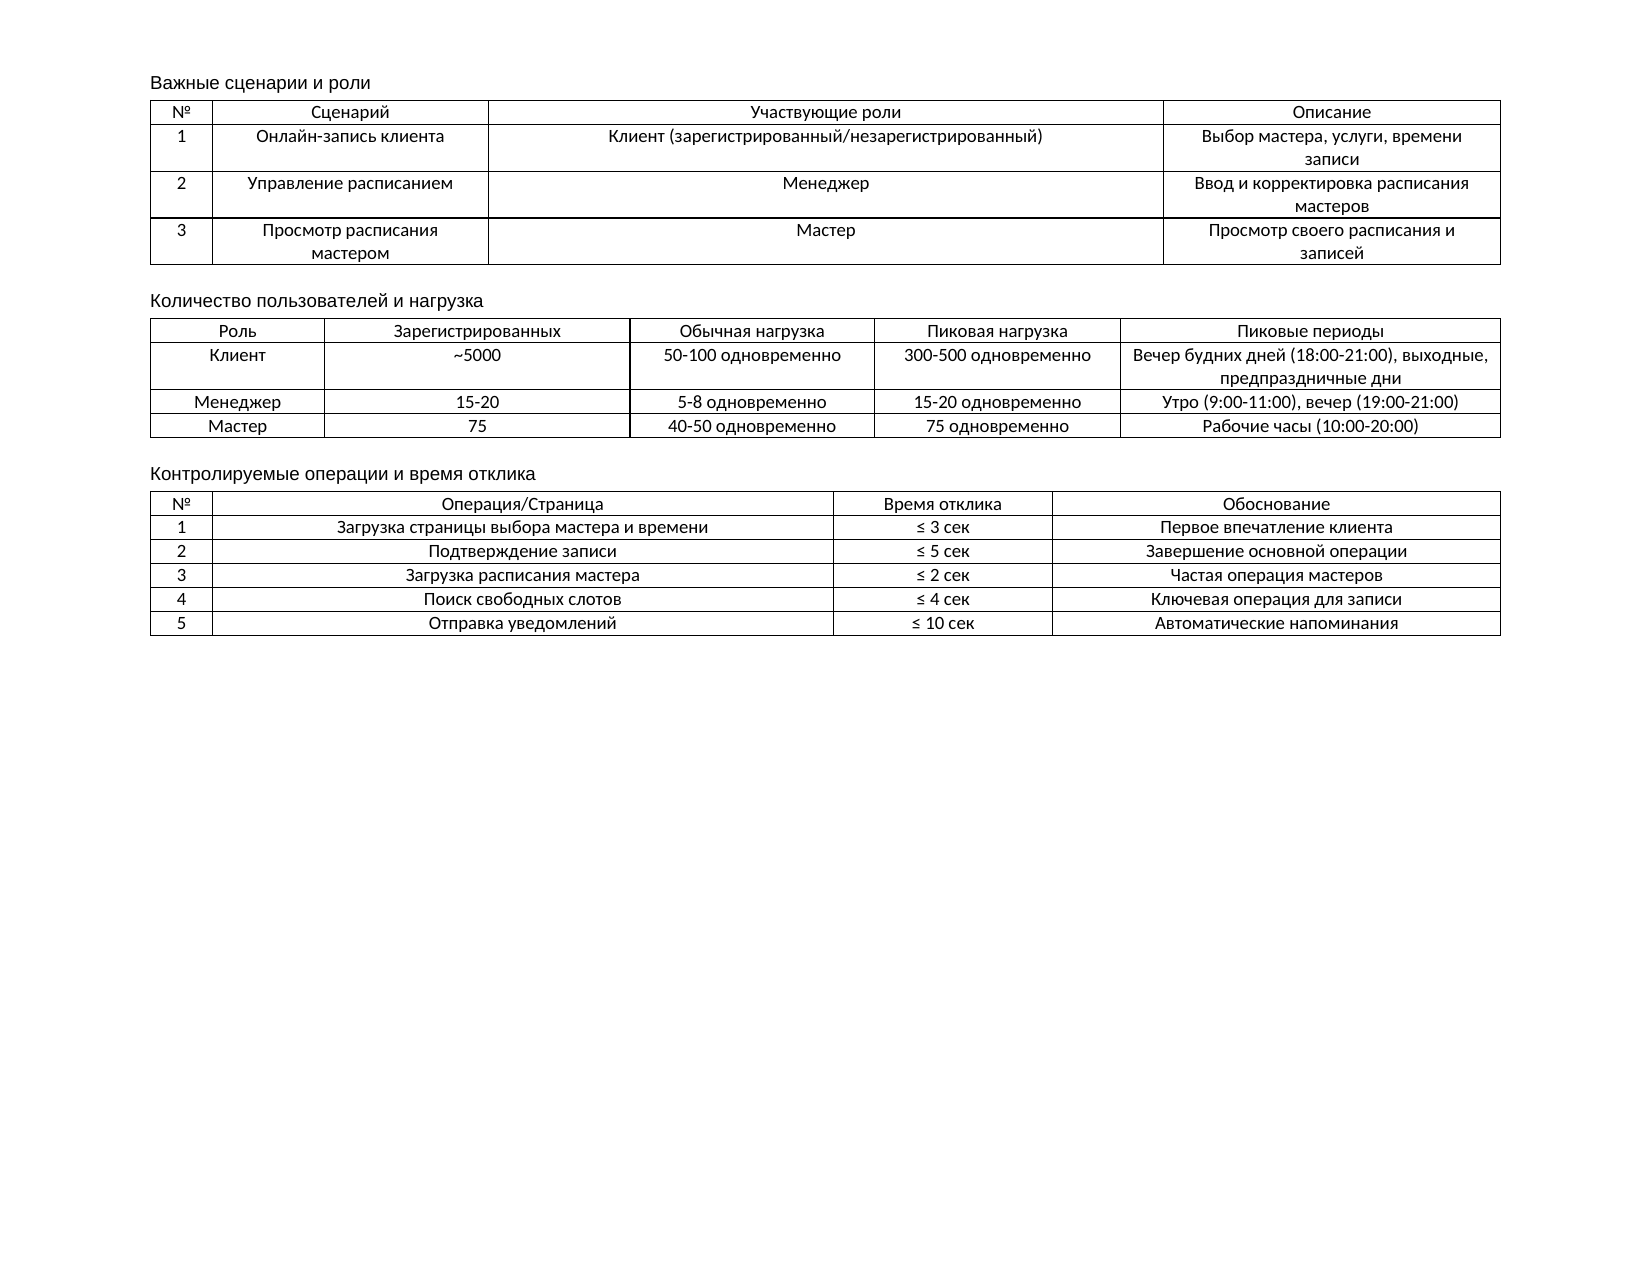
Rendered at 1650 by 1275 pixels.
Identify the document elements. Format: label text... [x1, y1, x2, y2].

table_header Обоснование [1053, 492, 1500, 515]
table_header № [151, 492, 212, 515]
table_cell 75 [325, 414, 629, 437]
table_cell ≤ 4 сек [834, 588, 1052, 611]
table_cell Менеджер [489, 172, 1163, 217]
table_cell ≤ 5 сек [834, 540, 1052, 563]
table_cell ≤ 2 сек [834, 564, 1052, 587]
table_cell ~5000 [325, 343, 629, 389]
table_cell Клиент (зарегистрированный/незарегистрированный) [489, 125, 1163, 171]
table_cell Просмотр расписания мастером [213, 219, 488, 264]
table_cell Ключевая операция для записи [1053, 588, 1500, 611]
table_cell Первое впечатление клиента [1053, 516, 1500, 539]
table_cell 4 [151, 588, 212, 611]
table_cell 2 [151, 172, 212, 217]
table_header Роль [151, 319, 324, 342]
table_cell Мастер [489, 219, 1163, 264]
table_cell Управление расписанием [213, 172, 488, 217]
table_cell 75 одновременно [875, 414, 1120, 437]
table_header Время отклика [834, 492, 1052, 515]
table_header Операция/Страница [213, 492, 833, 515]
table_cell 50-100 одновременно [631, 343, 874, 389]
table_header Сценарий [213, 101, 488, 124]
table_cell 300-500 одновременно [875, 343, 1120, 389]
table_cell 3 [151, 564, 212, 587]
table_cell Подтверждение записи [213, 540, 833, 563]
table_cell 2 [151, 540, 212, 563]
subtitle Важные сценарии и роли [150, 72, 1500, 93]
table_cell Онлайн-запись клиента [213, 125, 488, 171]
table_cell 40-50 одновременно [631, 414, 874, 437]
table_header Пиковые периоды [1121, 319, 1500, 342]
table_cell Менеджер [151, 390, 324, 413]
table_header Описание [1164, 101, 1500, 124]
subtitle Количество пользователей и нагрузка [150, 290, 1500, 312]
table_cell 15-20 [325, 390, 629, 413]
table_cell Выбор мастера, услуги, времени записи [1164, 125, 1500, 171]
table_cell 1 [151, 516, 212, 539]
table_cell 3 [151, 219, 212, 264]
table_cell Ввод и корректировка расписания мастеров [1164, 172, 1500, 217]
table_header Участвующие роли [489, 101, 1163, 124]
table_cell Просмотр своего расписания и записей [1164, 219, 1500, 264]
table_cell Автоматические напоминания [1053, 612, 1500, 634]
table_cell 5-8 одновременно [631, 390, 874, 413]
table_header Зарегистрированных [325, 319, 629, 342]
table_header Обычная нагрузка [631, 319, 874, 342]
table_header Пиковая нагрузка [875, 319, 1120, 342]
table_cell 1 [151, 125, 212, 171]
table_cell Клиент [151, 343, 324, 389]
table_cell Загрузка страницы выбора мастера и времени [213, 516, 833, 539]
table_cell Поиск свободных слотов [213, 588, 833, 611]
table_cell Частая операция мастеров [1053, 564, 1500, 587]
table_cell Отправка уведомлений [213, 612, 833, 634]
subtitle Контролируемые операции и время отклика [150, 463, 1500, 484]
table_cell Утро (9:00-11:00), вечер (19:00-21:00) [1121, 390, 1500, 413]
table_cell Загрузка расписания мастера [213, 564, 833, 587]
table_cell Рабочие часы (10:00-20:00) [1121, 414, 1500, 437]
table_cell 5 [151, 612, 212, 634]
table_cell Вечер будних дней (18:00-21:00), выходные, предпраздничные дни [1121, 343, 1500, 389]
table_cell ≤ 10 сек [834, 612, 1052, 634]
table_header № [151, 101, 212, 124]
table_cell Завершение основной операции [1053, 540, 1500, 563]
table_cell ≤ 3 сек [834, 516, 1052, 539]
table_cell Мастер [151, 414, 324, 437]
table_cell 15-20 одновременно [875, 390, 1120, 413]
